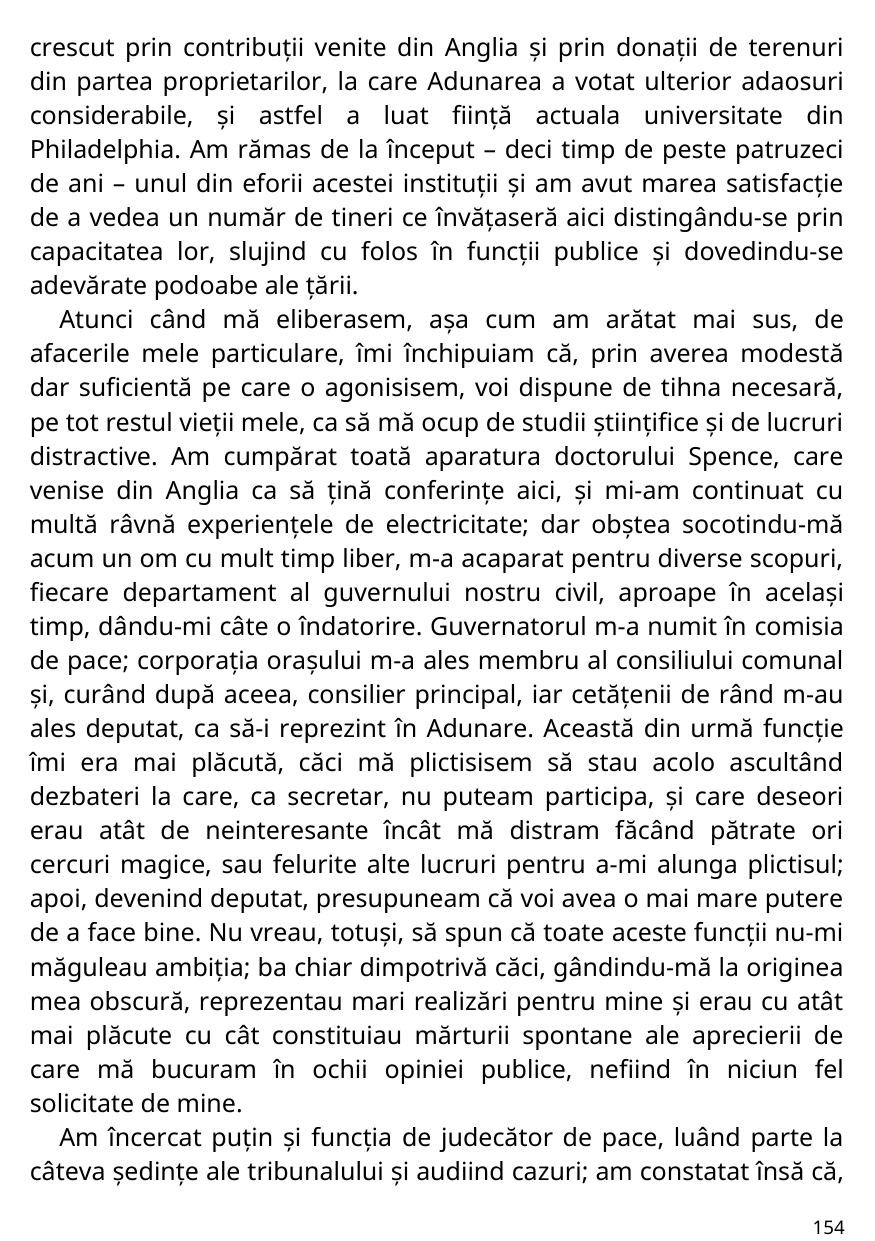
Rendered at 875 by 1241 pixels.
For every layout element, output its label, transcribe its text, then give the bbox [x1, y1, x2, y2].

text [29, 1119, 844, 1188]
text Atunci când mă eliberasem, așa cum am arătat mai sus, de afacerile mele particulare, îmi închipuiam că, prin averea modestă dar suficientă pe care o agonisisem, voi dispune de tihna necesară, pe tot restul vieții mele, ca să mă ocup de studii științifice și de lucruri distractive. Am cumpărat toată aparatura doctorului Spence, care venise din Anglia ca să țină conferințe aici, și mi-am continuat cu multă râvnă experiențele de electricitate; dar obștea socotindu-mă acum un om cu mult timp liber, m-a acaparat pentru diverse scopuri, fiecare departament al guvernului nostru civil, aproape în același timp, dându-mi câte o îndatorire. Guvernatorul m-a numit în comisia de pace; corporația orașului m-a ales membru al consiliului comunal și, curând după aceea, consilier principal, iar cetățenii de rând m-au ales deputat, ca să-i reprezint în Adunare. Această din urmă funcție îmi era mai plăcută, căci mă plictisisem să stau acolo ascultând dezbateri la care, ca secretar, nu puteam participa, și care deseori erau atât de neinteresante încât mă distram făcând pătrate ori cercuri magice, sau felurite alte lucruri pentru a-mi alunga plictisul; apoi, devenind deputat, presupuneam că voi avea o mai mare putere de a face bine. Nu vreau, totuși, să spun că toate aceste funcții nu-mi măguleau ambiția; ba chiar dimpotrivă căci, gândindu-mă la originea mea obscură, reprezentau mari realizări pentru mine și erau cu atât mai plăcute cu cât constituiau mărturii spontane ale aprecierii de care mă bucuram în ochii opiniei publice, nefiind în niciun fel solicitate de mine. [29, 302, 844, 1119]
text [29, 29, 844, 302]
